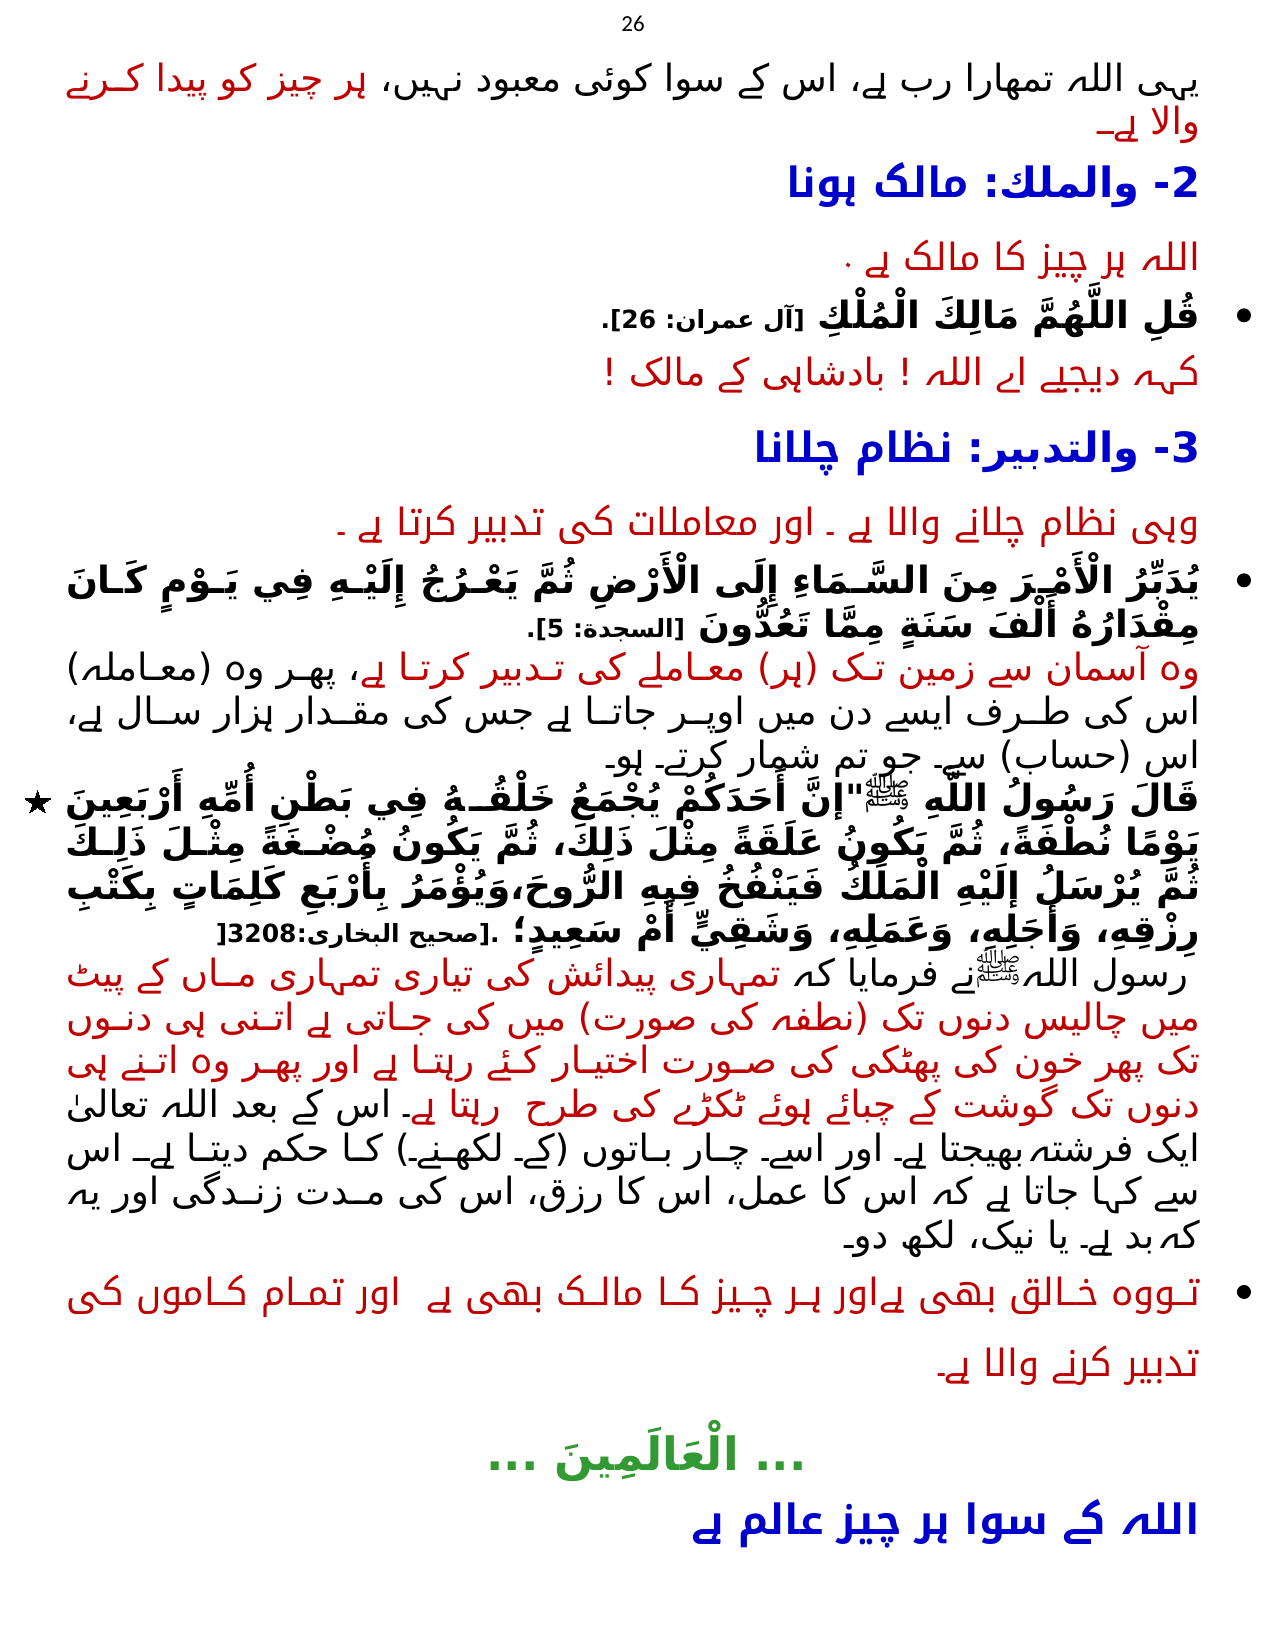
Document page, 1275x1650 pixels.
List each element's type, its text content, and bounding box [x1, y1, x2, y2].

list وہی نظام چلانے والا ہے ۔ اور معاملات کی تدبیر کرتا ہے ۔ [66, 488, 1200, 559]
list 3- والتدبير: نظام چلانا [66, 408, 1200, 488]
list قُلِ اللَّهُمَّ مَالِكَ الْمُلْكِ [آل عمران: 26]. [66, 294, 1237, 337]
text ... الْعَالَمِينَ ... [66, 1428, 1200, 1481]
text رسول اللہﷺنے فرمایا کہ تمہاری پیدائش کی تیاری تمہاری ماں کے پیٹ میں چالیس دنوں تک (نطفہ کی صورت) میں کی جاتی ہے اتنی ہی دنوں تک پھر خون کی پھٹکی کی صورت اختیار کئے رہتا ہے اور پھر وہ اتنے ہی دنوں تک گوشت کے چبائے ہوئے ٹکڑے کی طرح رہتا ہے۔ اس کے بعد اللہ تعالیٰ ایک فرشتہ بھیجتا ہے اور اسے چار باتوں (کے لکھنے) کا حکم دیتا ہے۔ اس سے کہا جاتا ہے کہ اس کا عمل، اس کا رزق، اس کی مدت زندگی اور یہ کہ بد ہے یا نیک، لکھ دو۔ [66, 952, 1200, 1257]
text اللہ کے سوا ہر چیز عالم ہے [66, 1481, 1200, 1560]
list يُدَبِّرُ الْأَمْرَ مِنَ السَّمَاءِ إِلَى الْأَرْضِ ثُمَّ يَعْرُجُ إِلَيْهِ فِي يَوْمٍ كَانَ مِقْدَارُهُ أَلْفَ سَنَةٍ مِمَّا تَعُدُّونَ [السجدة: 5]. [66, 559, 1237, 646]
text یہی اللہ تمھارا رب ہے، اس کے سوا کوئی معبود نہیں، ہر چیز کو پیدا کرنے والا ہے۔ [66, 56, 1200, 143]
list تووہ خالق بھی ہےاور ہر چیز کا مالک بھی ہے اور تمام کاموں کی تدبیر کرنے والا ہے۔ [66, 1257, 1237, 1399]
list 2- والملك: مالک ہونا [66, 143, 1200, 223]
text وہ آسمان سے زمین تک (ہر) معاملے کی تدبیر کرتا ہے، پھر وہ (معاملہ) اس کی طرف ایسے دن میں اوپر جاتا ہے جس کی مقدار ہزار سال ہے، اس (حساب) سے جو تم شمار کرتے ہو۔ [66, 646, 1200, 777]
text اللہ ہر چیز کا مالک ہے . [66, 223, 1200, 294]
text قَالَ رَسُولُ اللَّهِ ﷺ"إنَّ أَحَدَكُمْ يُجْمَعُ خَلْقُهُ فِي بَطْنِ أُمِّهِ أَرْبَعِينَ يَوْمًا نُطْفَةً، ثُمَّ يَكُونُ عَلَقَةً مِثْلَ ذَلِكَ، ثُمَّ يَكُونُ مُضْغَةً مِثْلَ ذَلِكَ ثُمَّ يُرْسَلُ إلَيْهِ الْمَلَكُ فَيَنْفُخُ فِيهِ الرُّوحَ،وَيُؤْمَرُ بِأَرْبَعِ كَلِمَاتٍ بِكَتْبِ رِزْقِهِ، وَأَجَلِهِ، وَعَمَلِهِ، وَشَقِيٍّ أَمْ سَعِيدٍ؛ .[صحیح البخاری:3208[ [66, 777, 1200, 952]
list کہہ دیجیے اے اللہ ! بادشاہی کے مالک ! [66, 337, 1200, 408]
